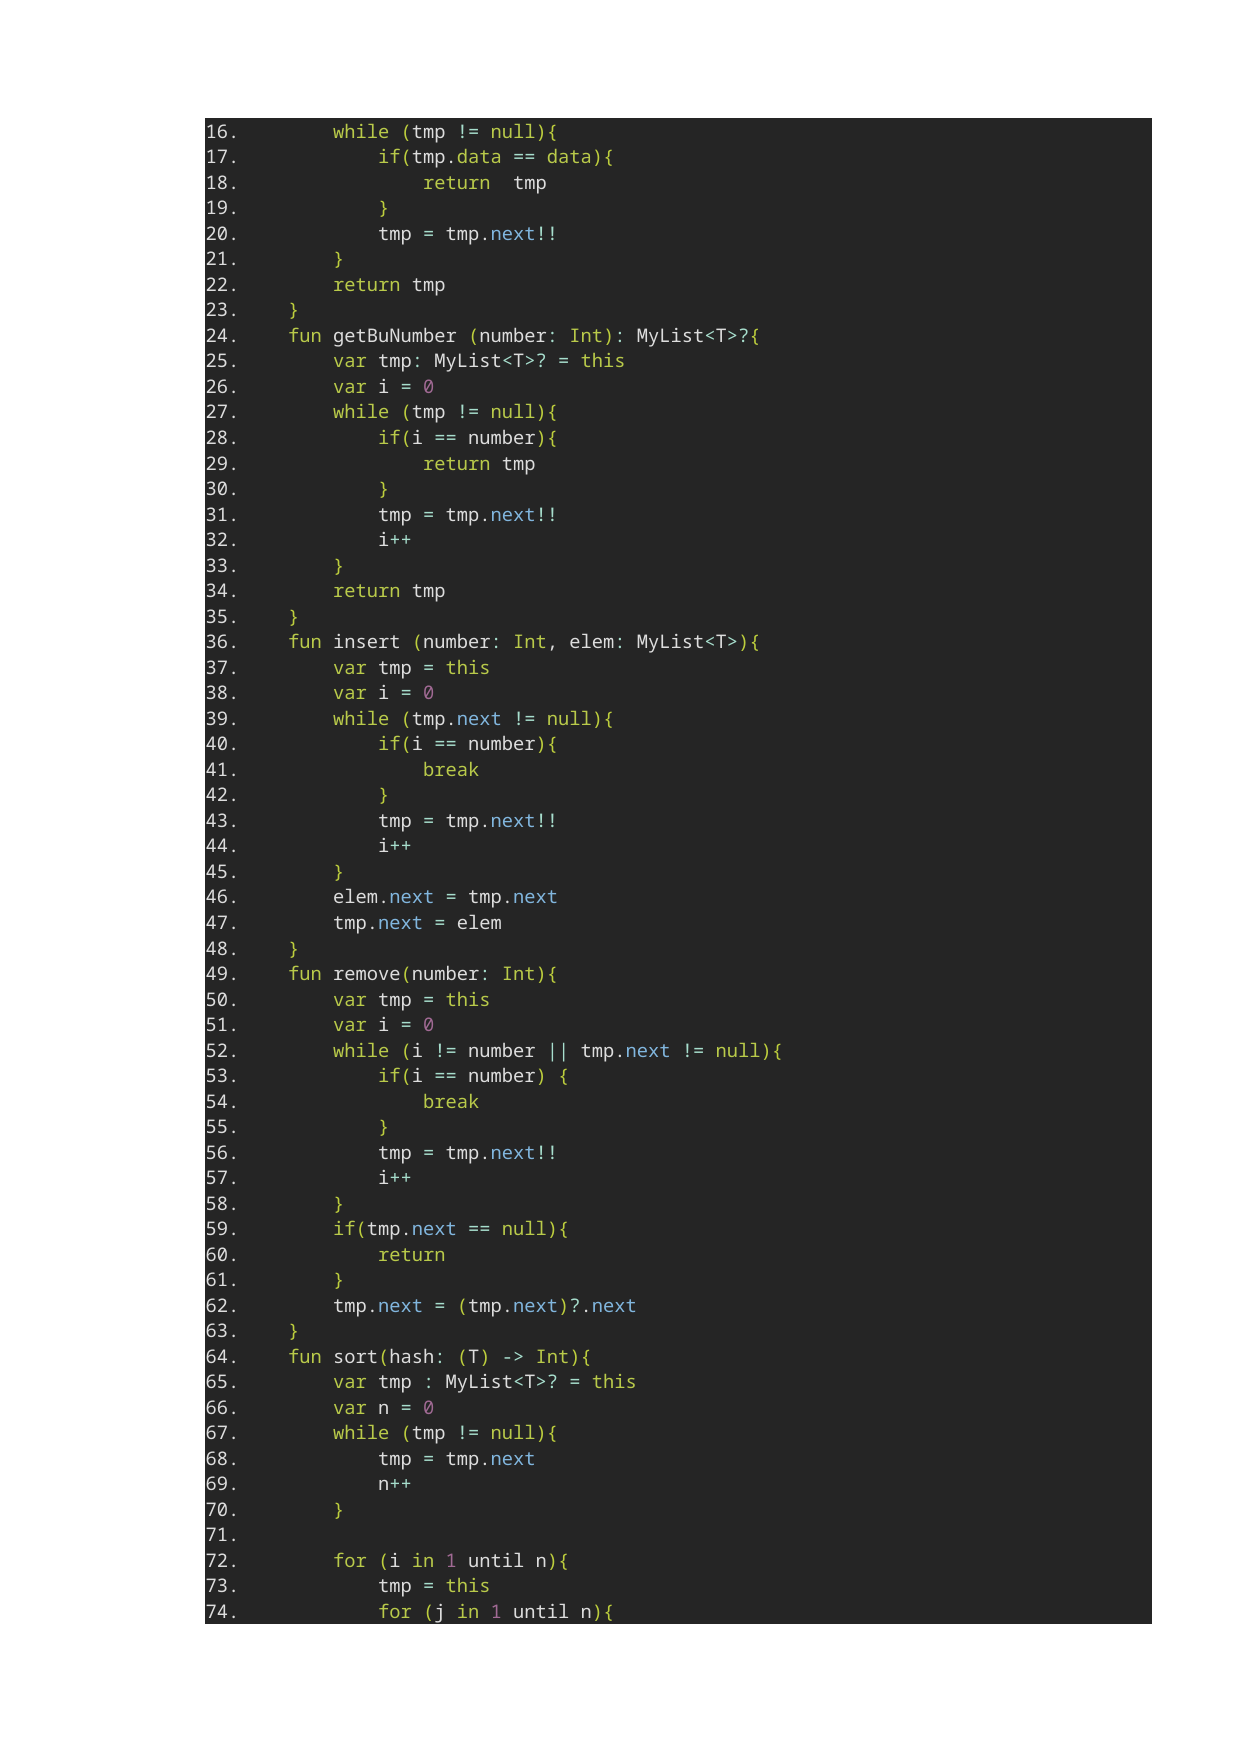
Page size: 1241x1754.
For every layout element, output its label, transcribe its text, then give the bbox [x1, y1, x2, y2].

list var tmp = this [205, 654, 1152, 679]
list tmp.next = (tmp.next)?.next [205, 1292, 1152, 1318]
list } [205, 858, 1152, 884]
list return tmp [205, 271, 1152, 297]
list if(i == number){ [205, 731, 1152, 756]
list tmp = tmp.next!! [205, 807, 1152, 833]
list for (j in 1 until n){ [205, 1598, 1152, 1624]
list n++ [205, 1471, 1152, 1496]
list i++ [205, 833, 1152, 858]
list } [205, 552, 1152, 577]
list return tmp [205, 169, 1152, 195]
list tmp = this [205, 1573, 1152, 1598]
list tmp = tmp.next [205, 1445, 1152, 1471]
list var tmp: MyList<T>? = this [205, 348, 1152, 373]
list while (i != number || tmp.next != null){ [205, 1037, 1152, 1062]
list } [205, 935, 1152, 960]
list break [205, 1088, 1152, 1113]
list var i = 0 [205, 679, 1152, 705]
list } [205, 297, 1152, 322]
list } [205, 475, 1152, 501]
list while (tmp != null){ [205, 1420, 1152, 1445]
list return tmp [205, 577, 1152, 603]
list tmp = tmp.next!! [205, 1139, 1152, 1164]
list fun sort(hash: (T) -> Int){ [205, 1343, 1152, 1369]
list if(tmp.data == data){ [205, 144, 1152, 169]
list i++ [205, 526, 1152, 552]
list tmp.next = elem [205, 909, 1152, 935]
list return [205, 1241, 1152, 1267]
list } [205, 782, 1152, 807]
list } [205, 246, 1152, 271]
list if(i == number){ [205, 424, 1152, 450]
list while (tmp != null){ [205, 118, 1152, 144]
list fun remove(number: Int){ [205, 960, 1152, 986]
list fun insert (number: Int, elem: MyList<T>){ [205, 628, 1152, 654]
list var n = 0 [205, 1394, 1152, 1420]
list while (tmp.next != null){ [205, 705, 1152, 731]
list if(i == number) { [205, 1062, 1152, 1088]
list } [205, 1496, 1152, 1522]
list for (i in 1 until n){ [205, 1547, 1152, 1573]
list var tmp = this [205, 986, 1152, 1011]
list break [205, 756, 1152, 782]
list i++ [205, 1164, 1152, 1190]
list var i = 0 [205, 373, 1152, 399]
list if(tmp.next == null){ [205, 1216, 1152, 1241]
list elem.next = tmp.next [205, 884, 1152, 909]
list var i = 0 [205, 1011, 1152, 1037]
list while (tmp != null){ [205, 399, 1152, 424]
list } [205, 195, 1152, 220]
list var tmp : MyList<T>? = this [205, 1369, 1152, 1394]
list } [205, 1267, 1152, 1292]
list return tmp [205, 450, 1152, 475]
list tmp = tmp.next!! [205, 501, 1152, 526]
list } [205, 1318, 1152, 1343]
list } [205, 1190, 1152, 1216]
list fun getBuNumber (number: Int): MyList<T>?{ [205, 322, 1152, 348]
list } [205, 603, 1152, 628]
list } [205, 1113, 1152, 1139]
list tmp = tmp.next!! [205, 220, 1152, 246]
